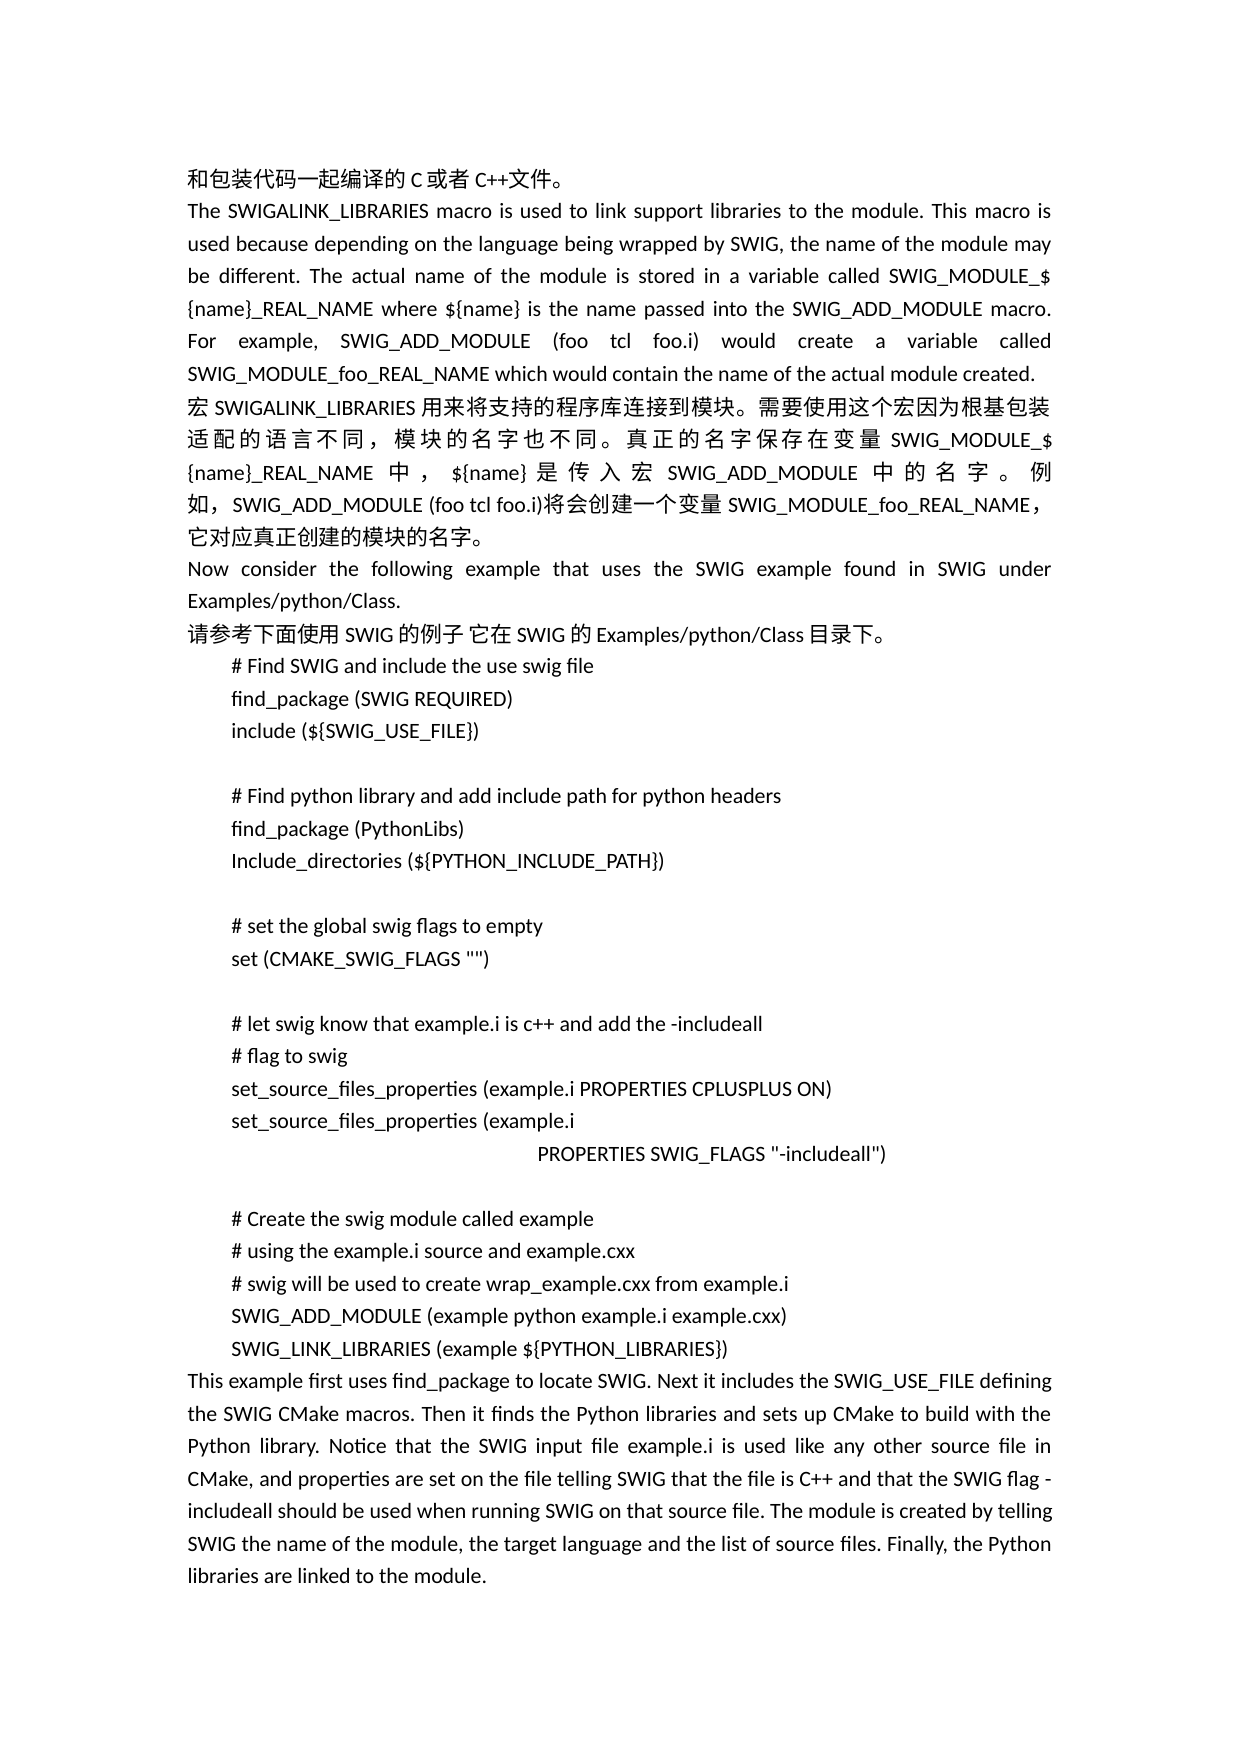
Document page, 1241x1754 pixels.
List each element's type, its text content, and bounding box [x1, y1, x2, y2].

list Now consider the following example that uses the SWIG example found in SWIG under Examples/python/Class. [187, 552, 1053, 617]
list # swig will be used to create wrap_example.cxx from example.i [187, 1267, 1053, 1299]
list # using the example.i source and example.cxx [187, 1234, 1053, 1267]
list # flag to swig [187, 1039, 1053, 1072]
list The SWIGALINK_LIBRARIES macro is used to link support libraries to the module. This macro is used because depending on the language being wrapped by SWIG, the name of the module may be different. The actual name of the module is stored in a variable called SWIG_MODULE_${name}_REAL_NAME where ${name} is the name passed into the SWIG_ADD_MODULE macro. For example, SWIG_ADD_MODULE (foo tcl foo.i) would create a variable called SWIG_MODULE_foo_REAL_NAME which would contain the name of the actual module created. [187, 194, 1053, 389]
list # Find python library and add include path for python headers [187, 779, 1053, 812]
list find_package (SWIG REQUIRED) [187, 682, 1053, 714]
list PROPERTIES SWIG_FLAGS "-includeall") [494, 1137, 1053, 1169]
list # let swig know that example.i is c++ and add the -includeall [187, 1007, 1053, 1039]
list 第一个参数是要创建的模块名。第二个参数是要支持的目标语言。后面的参数是用于生成共享模块的源代码列表。最大的不同是SWIG .i接口文件可以直接当成源文件使用。宏会创建正确的命令去运行SWIG，并且生成从SWIG接口文件生成包装代码。源文件也包含需要和包装代码一起编译的C或者C++文件。 [187, 162, 1053, 194]
list set_source_files_properties (example.i [187, 1104, 1053, 1137]
list SWIG_ADD_MODULE (example python example.i example.cxx) [187, 1299, 1053, 1332]
list include (${SWIG_USE_FILE}) [187, 714, 1053, 747]
list set (CMAKE_SWIG_FLAGS "") [187, 942, 1053, 974]
list set_source_files_properties (example.i PROPERTIES CPLUSPLUS ON) [187, 1072, 1053, 1104]
list 宏SWIGALINK_LIBRARIES用来将支持的程序库连接到模块。需要使用这个宏因为根基包装适配的语言不同，模块的名字也不同。真正的名字保存在变量SWIG_MODULE_${name}_REAL_NAME中，${name}是传入宏SWIG_ADD_MODULE中的名字。例如，SWIG_ADD_MODULE (foo tcl foo.i)将会创建一个变量SWIG_MODULE_foo_REAL_NAME，它对应真正创建的模块的名字。 [187, 389, 1053, 552]
list Include_directories (${PYTHON_INCLUDE_PATH}) [187, 844, 1053, 877]
list # Create the swig module called example [187, 1202, 1053, 1234]
list SWIG_LINK_LIBRARIES (example ${PYTHON_LIBRARIES}) [187, 1332, 1053, 1364]
list find_package (PythonLibs) [187, 812, 1053, 844]
list 请参考下面使用SWIG的例子 它在SWIG的Examples/python/Class目录下。 [187, 617, 1053, 649]
list # Find SWIG and include the use swig file [187, 649, 1053, 682]
list # set the global swig flags to empty [187, 909, 1053, 942]
